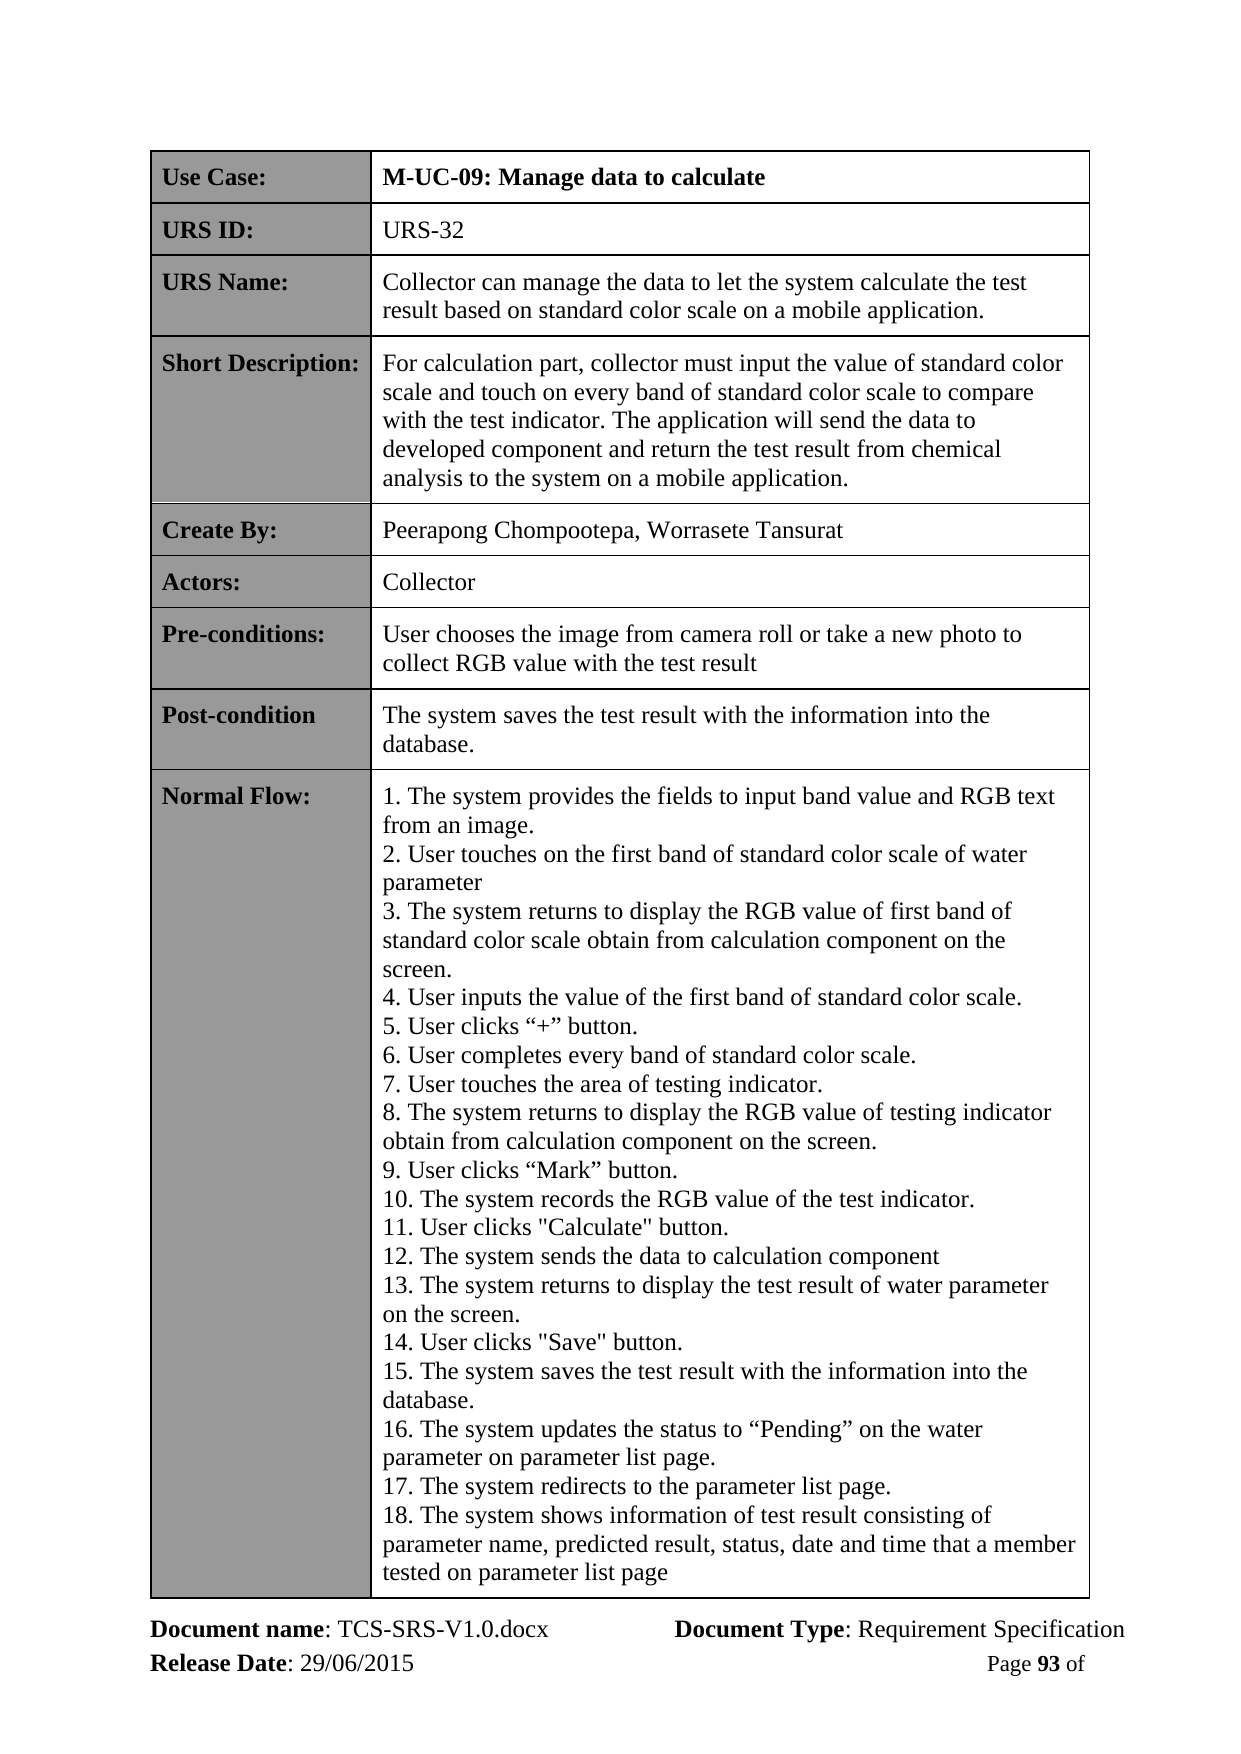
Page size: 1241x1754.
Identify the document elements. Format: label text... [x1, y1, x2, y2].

table_cell Create By: [152, 504, 370, 555]
table_cell Short Description: [152, 337, 370, 502]
table_cell The system saves the test result with the information into the database. [372, 690, 1089, 769]
table_cell Normal Flow: [152, 770, 370, 1597]
table_cell URS Name: [152, 256, 370, 335]
table_cell Collector can manage the data to let the system calculate the test result based on standard color scale on a mobile application. [372, 256, 1089, 335]
table_header M-UC-09: Manage data to calculate [372, 152, 1089, 202]
table_cell Post-condition [152, 690, 370, 769]
table_cell Collector [372, 556, 1089, 607]
table_cell Pre-conditions: [152, 608, 370, 688]
table_cell Peerapong Chompootepa, Worrasete Tansurat [372, 504, 1089, 555]
table_cell User chooses the image from camera roll or take a new photo to collect RGB value with the test result [372, 608, 1089, 688]
table_cell URS ID: [152, 204, 370, 254]
table_header Use Case: [152, 152, 370, 202]
table_cell For calculation part, collector must input the value of standard color scale and touch on every band of standard color scale to compare with the test indicator. The application will send the data to developed component and return the test result from chemical analysis to the system on a mobile application. [372, 337, 1089, 502]
table_cell 1. The system provides the fields to input band value and RGB text from an image. 2. User touches on the first band of standard color scale of water parameter 3. The system returns to display the RGB value of first band of standard color scale obtain from calculation component on the screen. 4. User inputs the value of the first band of standard color scale. 5. User clicks “+” button. 6. User completes every band of standard color scale. 7. User touches the area of testing indicator. 8. The system returns to display the RGB value of testing indicator obtain from calculation component on the screen. 9. User clicks “Mark” button. 10. The system records the RGB value of the test indicator. 11. User clicks "Calculate" button. 12. The system sends the data to calculation component 13. The system returns to display the test result of water parameter on the screen. 14. User clicks "Save" button. 15. The system saves the test result with the information into the database. 16. The system updates the status to “Pending” on the water parameter on parameter list page. 17. The system redirects to the parameter list page. 18. The system shows information of test result consisting of parameter name, predicted result, status, date and time that a member tested on parameter list page [372, 770, 1089, 1597]
table_cell URS-32 [372, 204, 1089, 254]
table_cell Actors: [152, 556, 370, 607]
